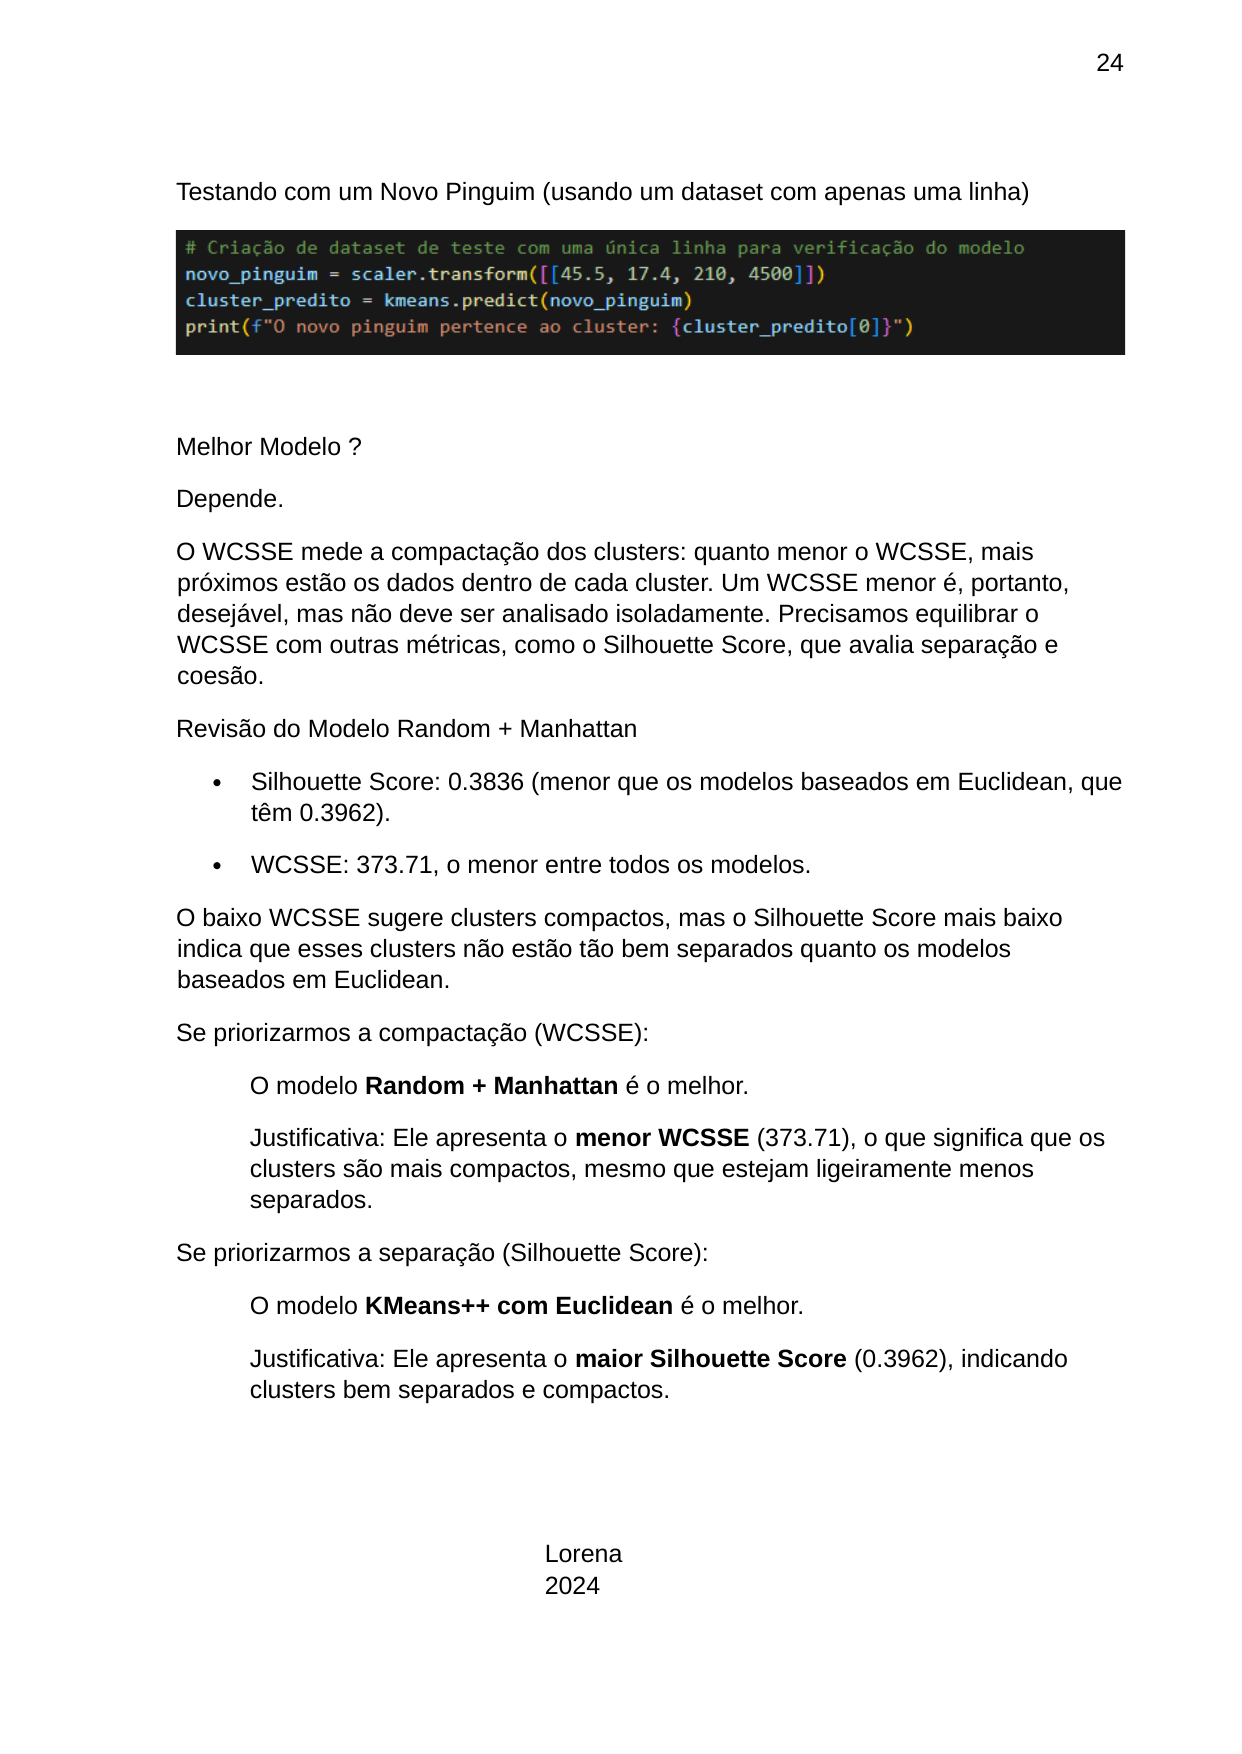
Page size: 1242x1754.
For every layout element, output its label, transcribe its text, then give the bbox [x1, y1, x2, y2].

list WCSSE: 373.71, o menor entre todos os modelos. [213, 850, 1125, 879]
text Testando com um Novo Pinguim (usando um dataset com apenas uma linha) [176, 177, 1125, 206]
text Revisão do Modelo Random + Manhattan [176, 714, 1125, 743]
picture [175, 230, 1126, 355]
text Depende. [176, 484, 1125, 513]
text Melhor Modelo ? [176, 432, 1125, 460]
text Justificativa: Ele apresenta o maior Silhouette Score (0.3962), indicando clusters bem separados e compactos. [249, 1343, 1125, 1403]
text O modelo Random + Manhattan é o melhor. [177, 1071, 1125, 1099]
text Se priorizarmos a compactação (WCSSE): [176, 1018, 1125, 1047]
text O WCSSE mede a compactação dos clusters: quanto menor o WCSSE, mais próximos estão os dados dentro de cada cluster. Um WCSSE menor é, portanto, desejável, mas não deve ser analisado isoladamente. Precisamos equilibrar o WCSSE com outras métricas, como o Silhouette Score, que avalia separação e coesão. [176, 537, 1125, 690]
text Justificativa: Ele apresenta o menor WCSSE (373.71), o que significa que os clusters são mais compactos, mesmo que estejam ligeiramente menos separados. [249, 1123, 1125, 1214]
text O modelo KMeans++ com Euclidean é o melhor. [177, 1291, 1125, 1319]
text Se priorizarmos a separação (Silhouette Score): [176, 1238, 1125, 1267]
list Silhouette Score: 0.3836 (menor que os modelos baseados em Euclidean, que têm 0.3962). [213, 767, 1125, 826]
text O baixo WCSSE sugere clusters compactos, mas o Silhouette Score mais baixo indica que esses clusters não estão tão bem separados quanto os modelos baseados em Euclidean. [176, 903, 1125, 994]
